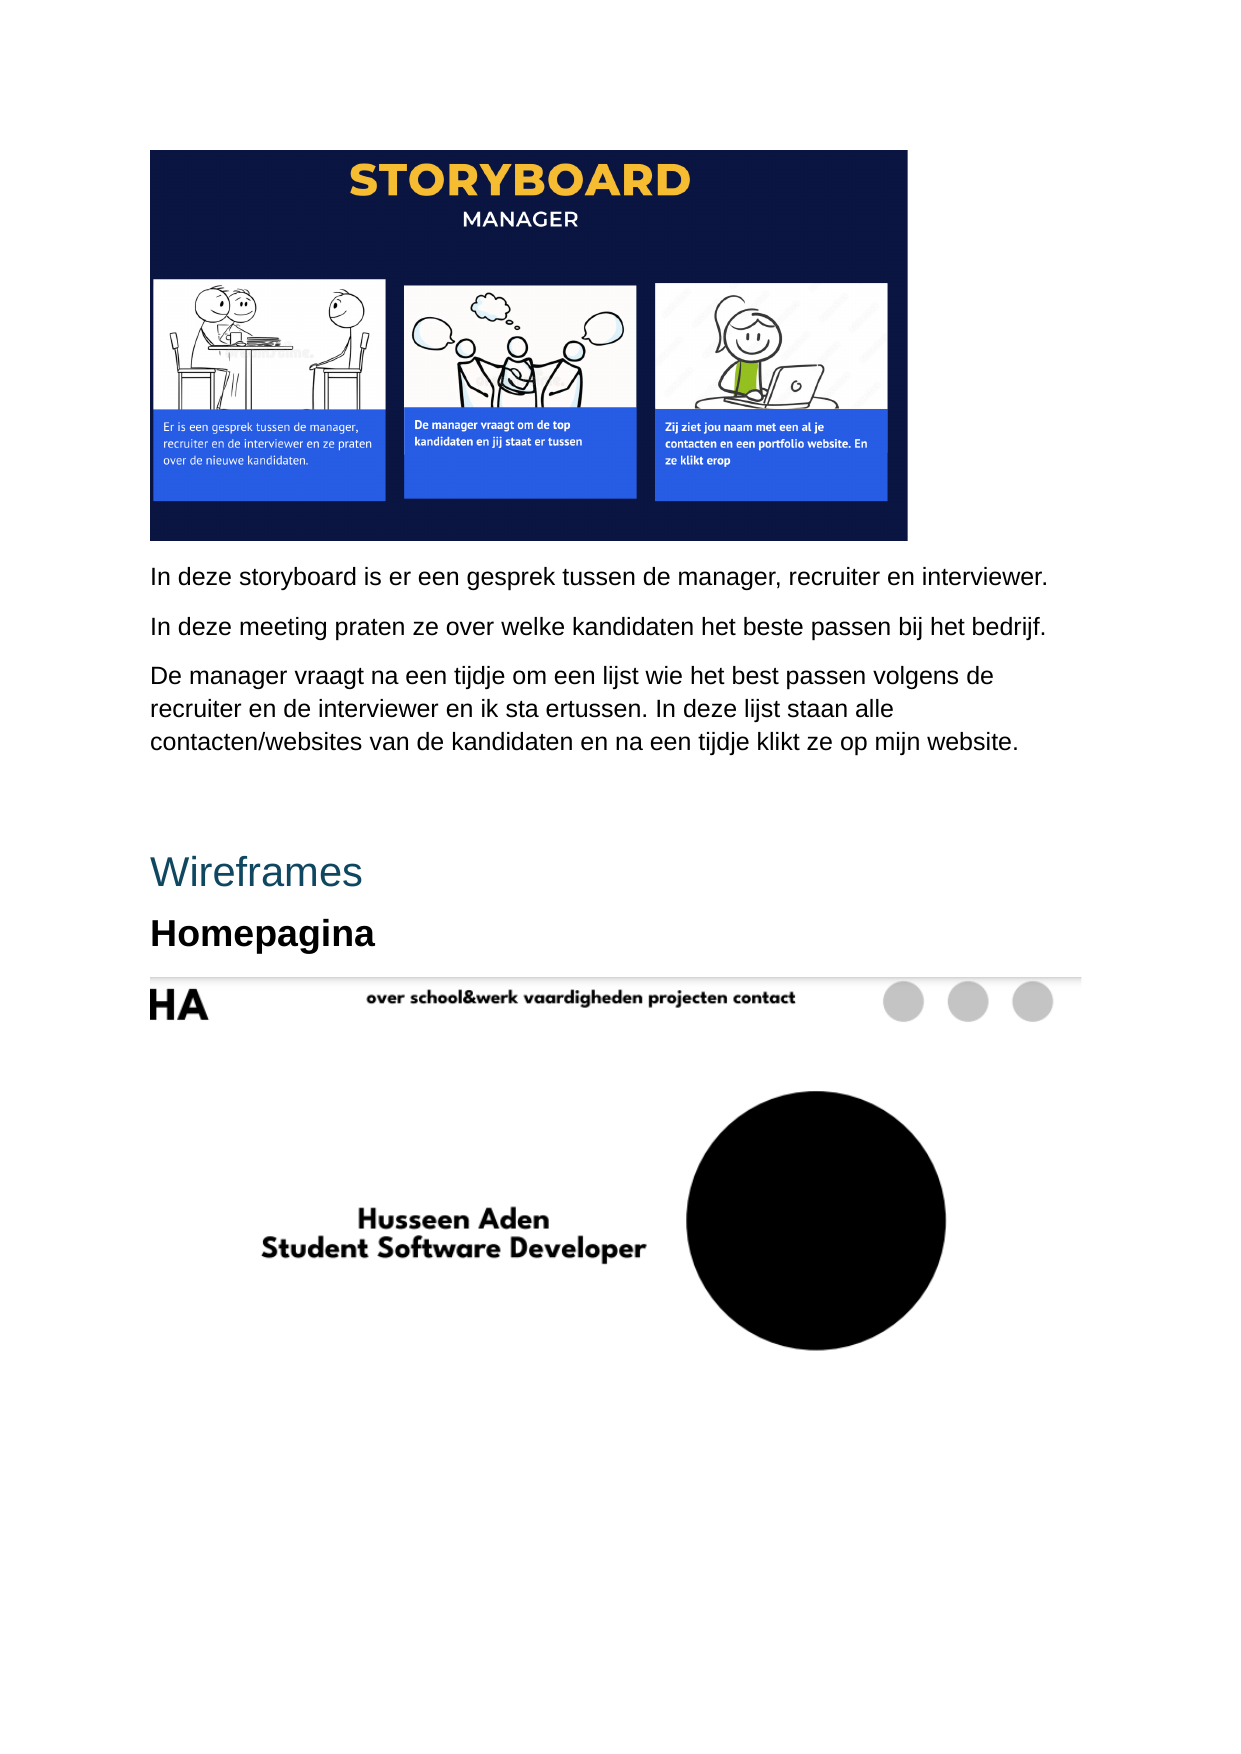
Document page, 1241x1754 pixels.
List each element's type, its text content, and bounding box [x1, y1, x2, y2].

text De manager vraagt na een tijdje om een lijst wie het best passen volgens de recruiter en de interviewer en ik sta ertussen. In deze lijst staan alle contacten/websites van de kandidaten en na een tijdje klikt ze op mijn website. [150, 661, 1090, 756]
picture [150, 150, 908, 541]
picture [150, 977, 1082, 1522]
text In deze meeting praten ze over welke kandidaten het beste passen bij het bedrijf. [150, 612, 1090, 640]
subtitle Wireframes [150, 847, 1090, 895]
text In deze storyboard is er een gesprek tussen de manager, recruiter en interviewer. [150, 562, 1090, 591]
text Homepagina [150, 911, 1090, 954]
